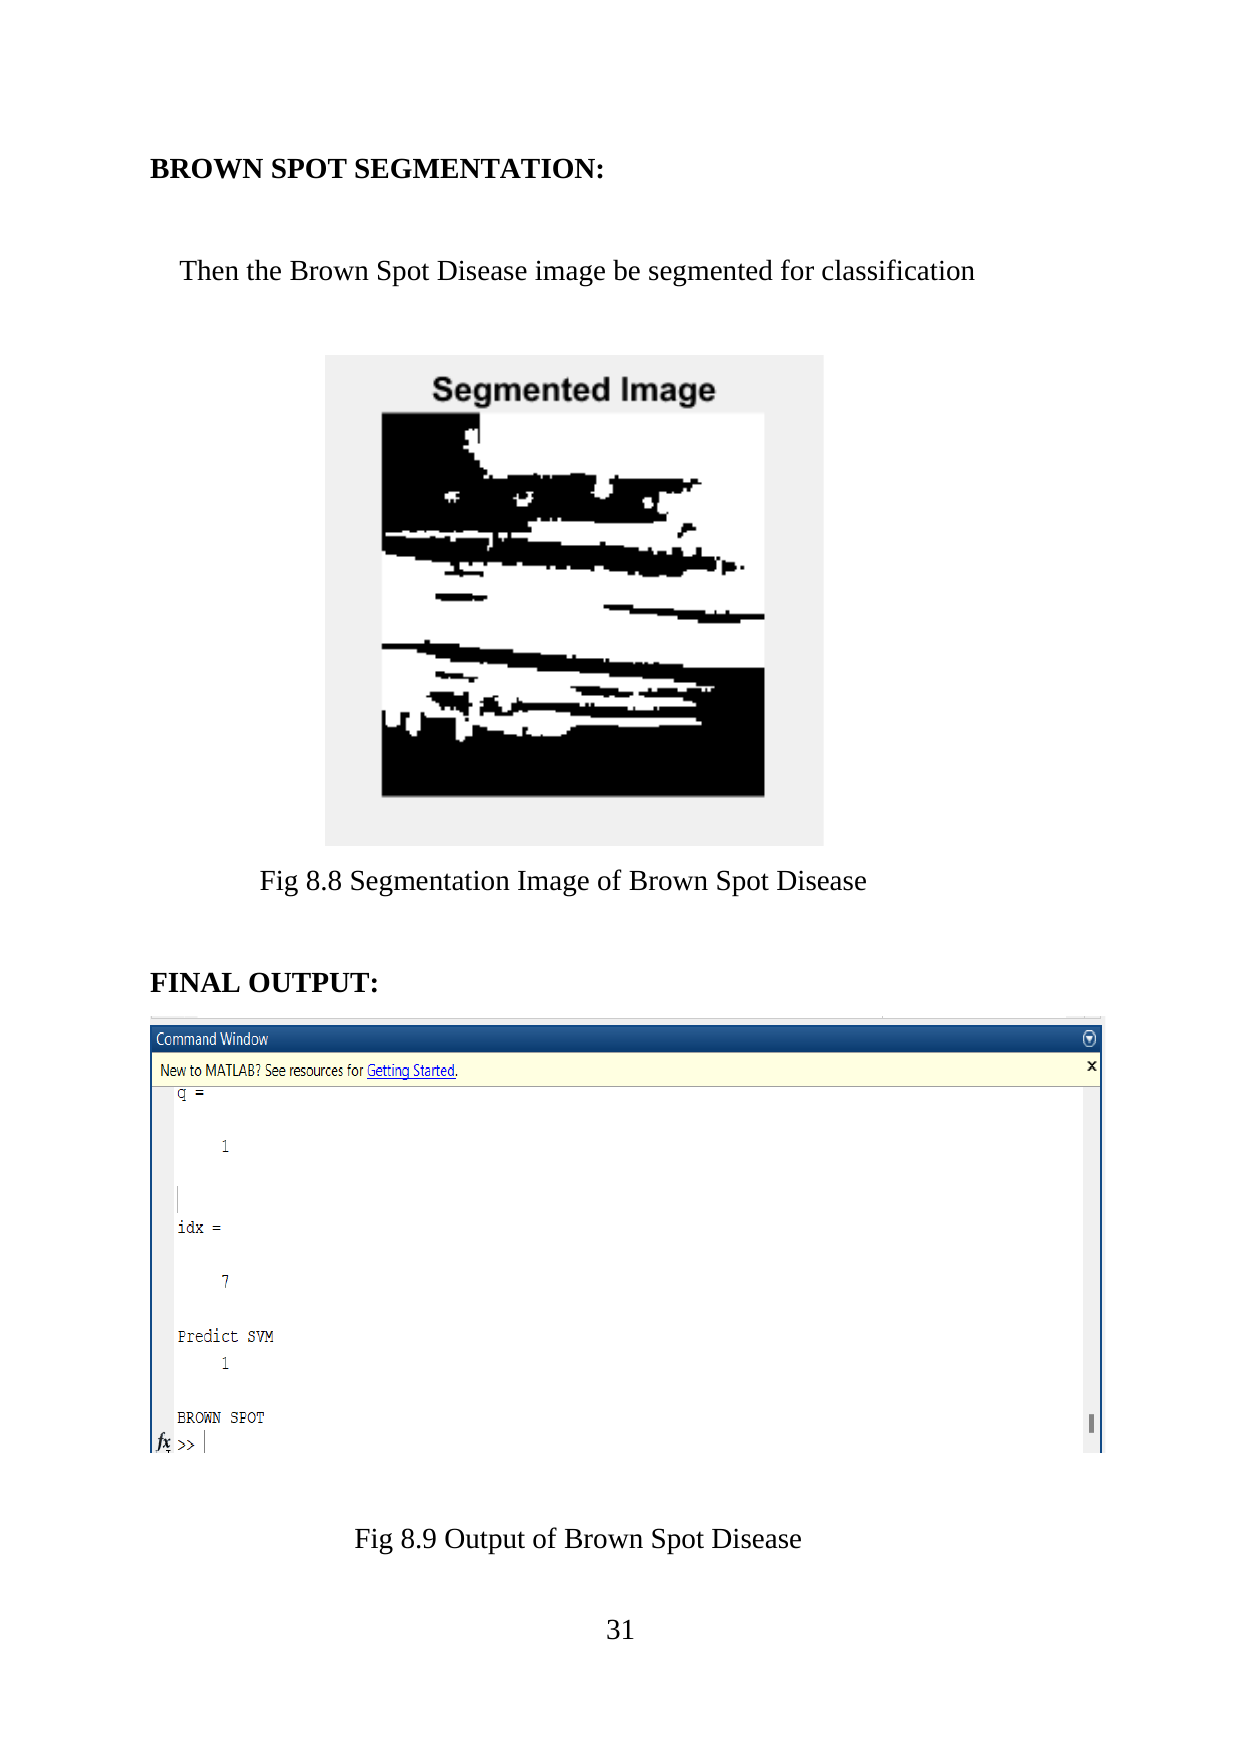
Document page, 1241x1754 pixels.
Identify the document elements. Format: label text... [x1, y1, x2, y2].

text Then the Brown Spot Disease image be segmented for classification [150, 253, 1091, 287]
text Fig 8.9 Output of Brown Spot Disease [150, 1522, 1091, 1555]
text BROWN SPOT SEGMENTATION: [150, 151, 1091, 185]
text FINAL OUTPUT: [150, 965, 1091, 999]
picture [325, 355, 824, 846]
picture [150, 1016, 1106, 1453]
text Fig 8.8 Segmentation Image of Brown Spot Disease [150, 863, 1091, 896]
